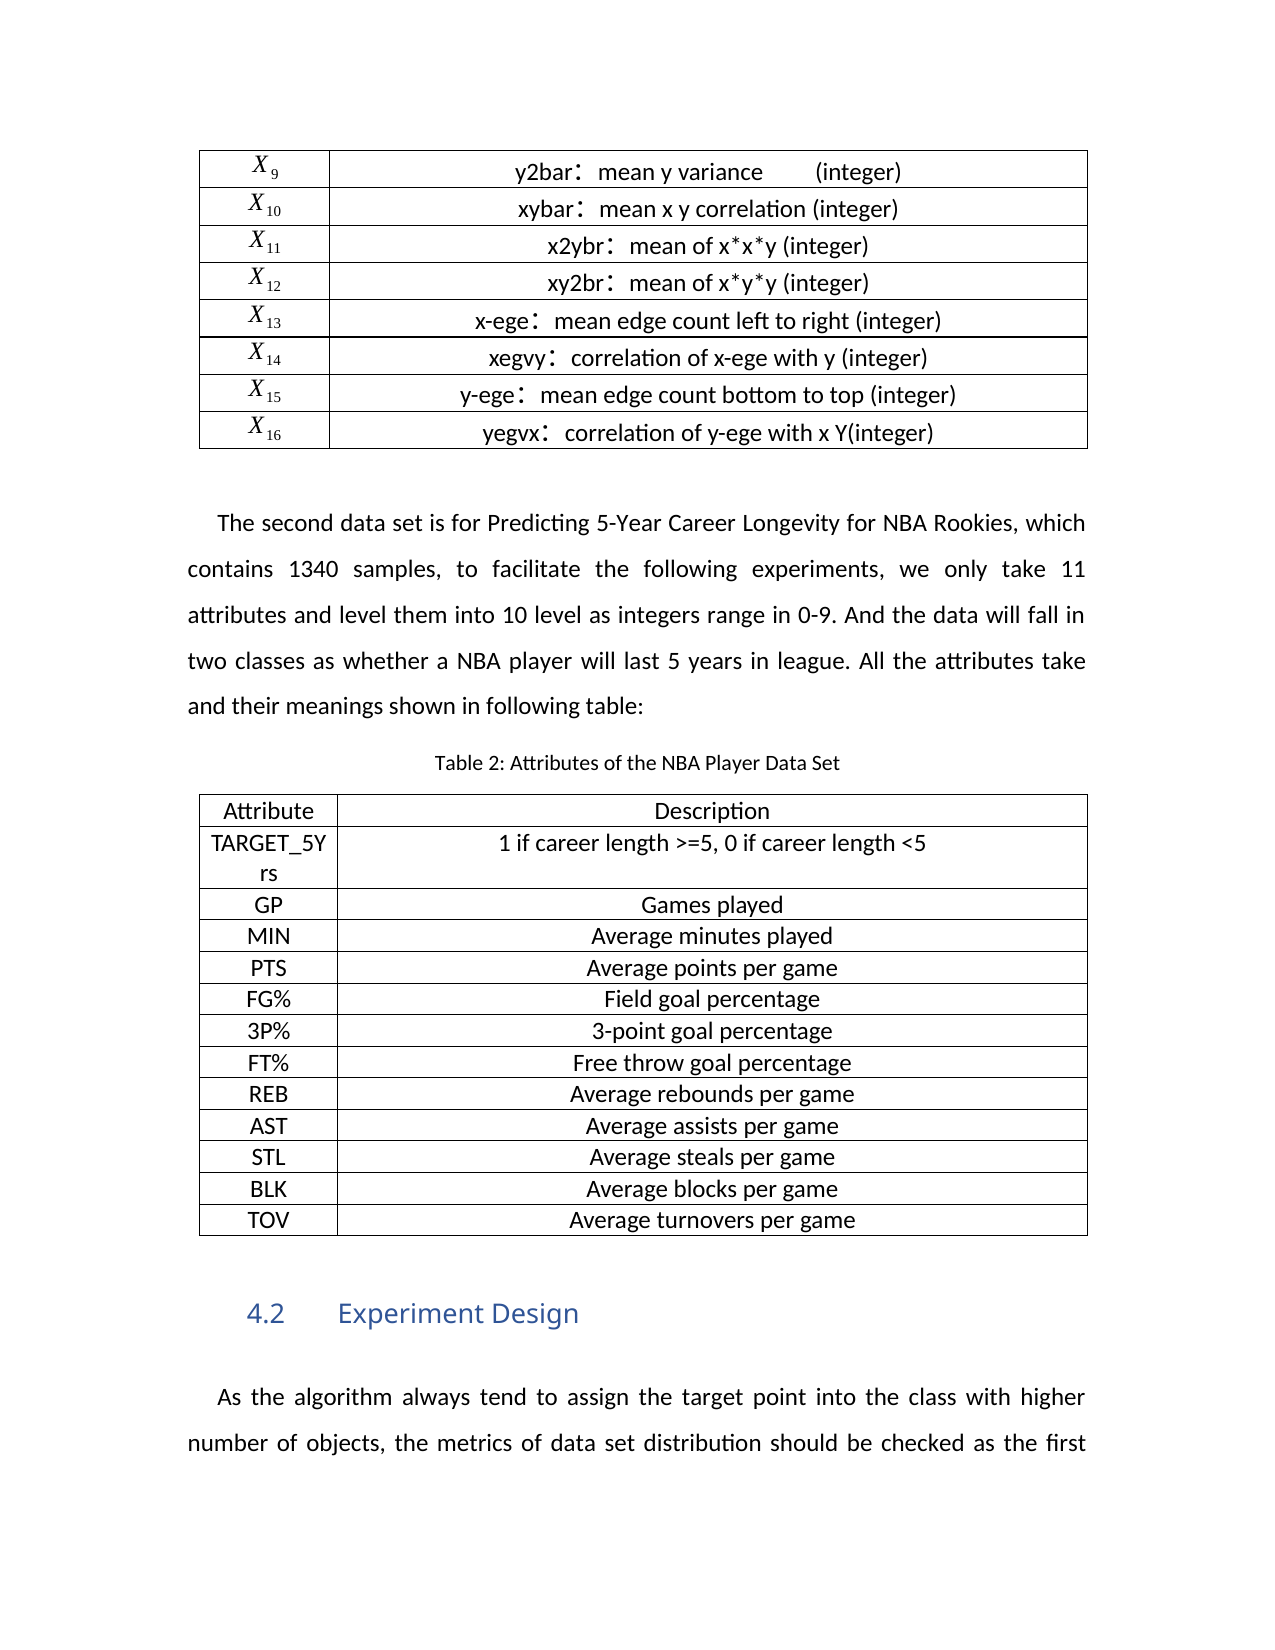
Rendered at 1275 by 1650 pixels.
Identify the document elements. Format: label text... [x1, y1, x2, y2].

table_cell FG% [200, 984, 337, 1014]
table_cell Average steals per game [338, 1141, 1087, 1172]
table_cell x2ybr：mean of x*x*y (integer) [330, 226, 1087, 262]
table_cell Average turnovers per game [338, 1205, 1087, 1235]
table_cell PTS [200, 952, 337, 982]
table_cell MIN [200, 920, 337, 951]
table_cell [200, 226, 329, 262]
table_cell Average blocks per game [338, 1173, 1087, 1203]
table_cell BLK [200, 1173, 337, 1203]
table_cell [200, 188, 329, 224]
table_cell xegvy：correlation of x-ege with y (integer) [330, 338, 1087, 374]
table_cell Field goal percentage [338, 984, 1087, 1014]
text The second data set is for Predicting 5-Year Career Longevity for NBA Rookies, which contains 1340 samples, to facilitate the following experiments, we only take 11 attributes and level them into 10 level as integers range in 0-9. And the data will fall in two classes as whether a NBA player will last 5 years in league. All the attributes take and their meanings shown in following table: [187, 508, 1087, 721]
table_cell REB [200, 1078, 337, 1109]
table_cell [200, 263, 329, 299]
table_cell x-ege：mean edge count left to right (integer) [330, 300, 1087, 336]
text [187, 1381, 1087, 1457]
table_cell Games played [338, 889, 1087, 919]
table_cell xy2br：mean of x*y*y (integer) [330, 263, 1087, 299]
table_cell Average rebounds per game [338, 1078, 1087, 1109]
table_cell y-ege：mean edge count bottom to top (integer) [330, 375, 1087, 411]
table_header Description [338, 795, 1087, 826]
table_cell Average points per game [338, 952, 1087, 982]
table_cell Average assists per game [338, 1110, 1087, 1140]
table_cell GP [200, 889, 337, 919]
table_cell [200, 151, 329, 187]
table_cell [200, 412, 329, 448]
table_cell STL [200, 1141, 337, 1172]
table_cell 3P% [200, 1015, 337, 1046]
table_cell y2bar：mean y variance (integer) [330, 151, 1087, 187]
table_cell 1 if career length >=5, 0 if career length <5 [338, 827, 1087, 888]
table_cell TARGET_5Yrs [200, 827, 337, 888]
table_cell [200, 300, 329, 336]
table_cell 3-point goal percentage [338, 1015, 1087, 1046]
table_cell Free throw goal percentage [338, 1047, 1087, 1077]
table_cell AST [200, 1110, 337, 1140]
table_cell TOV [200, 1205, 337, 1235]
table_cell [200, 338, 329, 374]
table_cell yegvx：correlation of y-ege with x Y(integer) [330, 412, 1087, 448]
table_cell Average minutes played [338, 920, 1087, 951]
subtitle Experiment Design [247, 1294, 1087, 1331]
table_cell xybar：mean x y correlation (integer) [330, 188, 1087, 224]
table_header Attribute [200, 795, 337, 826]
table_cell [200, 375, 329, 411]
text Table 2: Attributes of the NBA Player Data Set [187, 749, 1087, 775]
table_cell FT% [200, 1047, 337, 1077]
